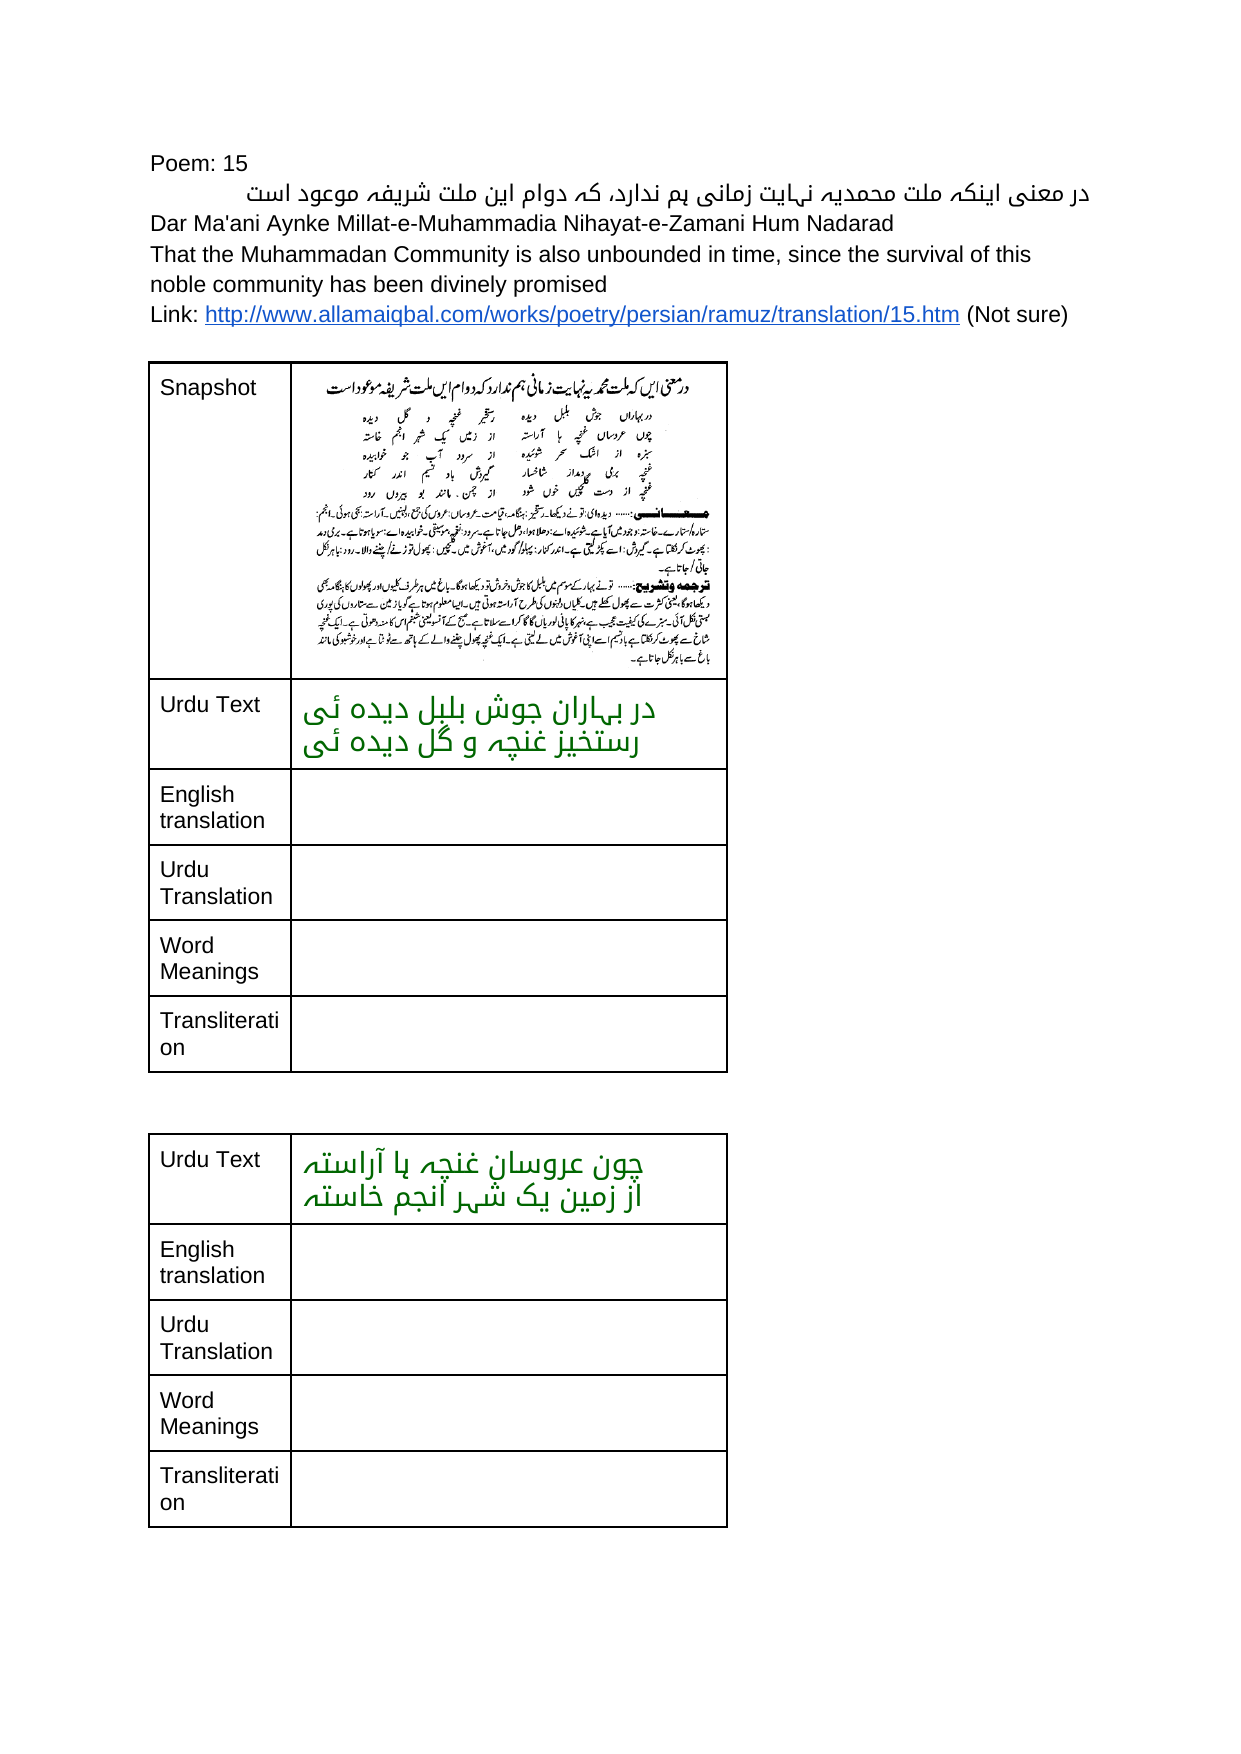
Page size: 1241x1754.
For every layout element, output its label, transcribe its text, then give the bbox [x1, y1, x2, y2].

text That the Muhammadan Community is also unbounded in time, since the survival of this noble community has been divinely promised [150, 241, 1090, 297]
table_header Snapshot [150, 364, 290, 678]
table_cell [292, 770, 726, 844]
table_cell [292, 921, 726, 995]
table_cell [292, 1225, 726, 1299]
table_cell English translation [150, 1225, 290, 1299]
text Dar Ma'ani Aynke Millat-e-Muhammadia Nihayat-e-Zamani Hum Nadarad [150, 210, 1090, 237]
text در معنی اینکہ ملت محمدیہ نہایت زمانی ہم ندارد، کہ دوام این ملت شریفہ موعود است [150, 180, 1090, 207]
text Poem: 15 [150, 150, 1090, 176]
text Link: http://www.allamaiqbal.com/works/poetry/persian/ramuz/translation/15.htm (Not sure) [150, 301, 1090, 327]
table_header چون عروسان غنچہ ہا آراستہ از زمین یک شہر انجم خاستہ [292, 1135, 726, 1223]
table_cell [292, 1452, 726, 1526]
table_cell [292, 1301, 726, 1374]
table_cell [292, 1376, 726, 1450]
table_cell Transliteration [150, 997, 290, 1071]
table_cell Urdu Translation [150, 1301, 290, 1374]
table_header Urdu Text [150, 1135, 290, 1223]
table_cell [292, 846, 726, 919]
table_cell Urdu Translation [150, 846, 290, 919]
table_cell Urdu Text [150, 680, 290, 768]
picture [301, 373, 716, 668]
table_cell Transliteration [150, 1452, 290, 1526]
table_cell [292, 997, 726, 1071]
table_cell Word Meanings [150, 1376, 290, 1450]
table_cell Word Meanings [150, 921, 290, 995]
table_cell English translation [150, 770, 290, 844]
table_cell در بہاران جوش بلبل دیدہ ئی رستخیز غنچہ و گل دیدہ ئی [292, 680, 726, 768]
table_header [292, 364, 726, 678]
